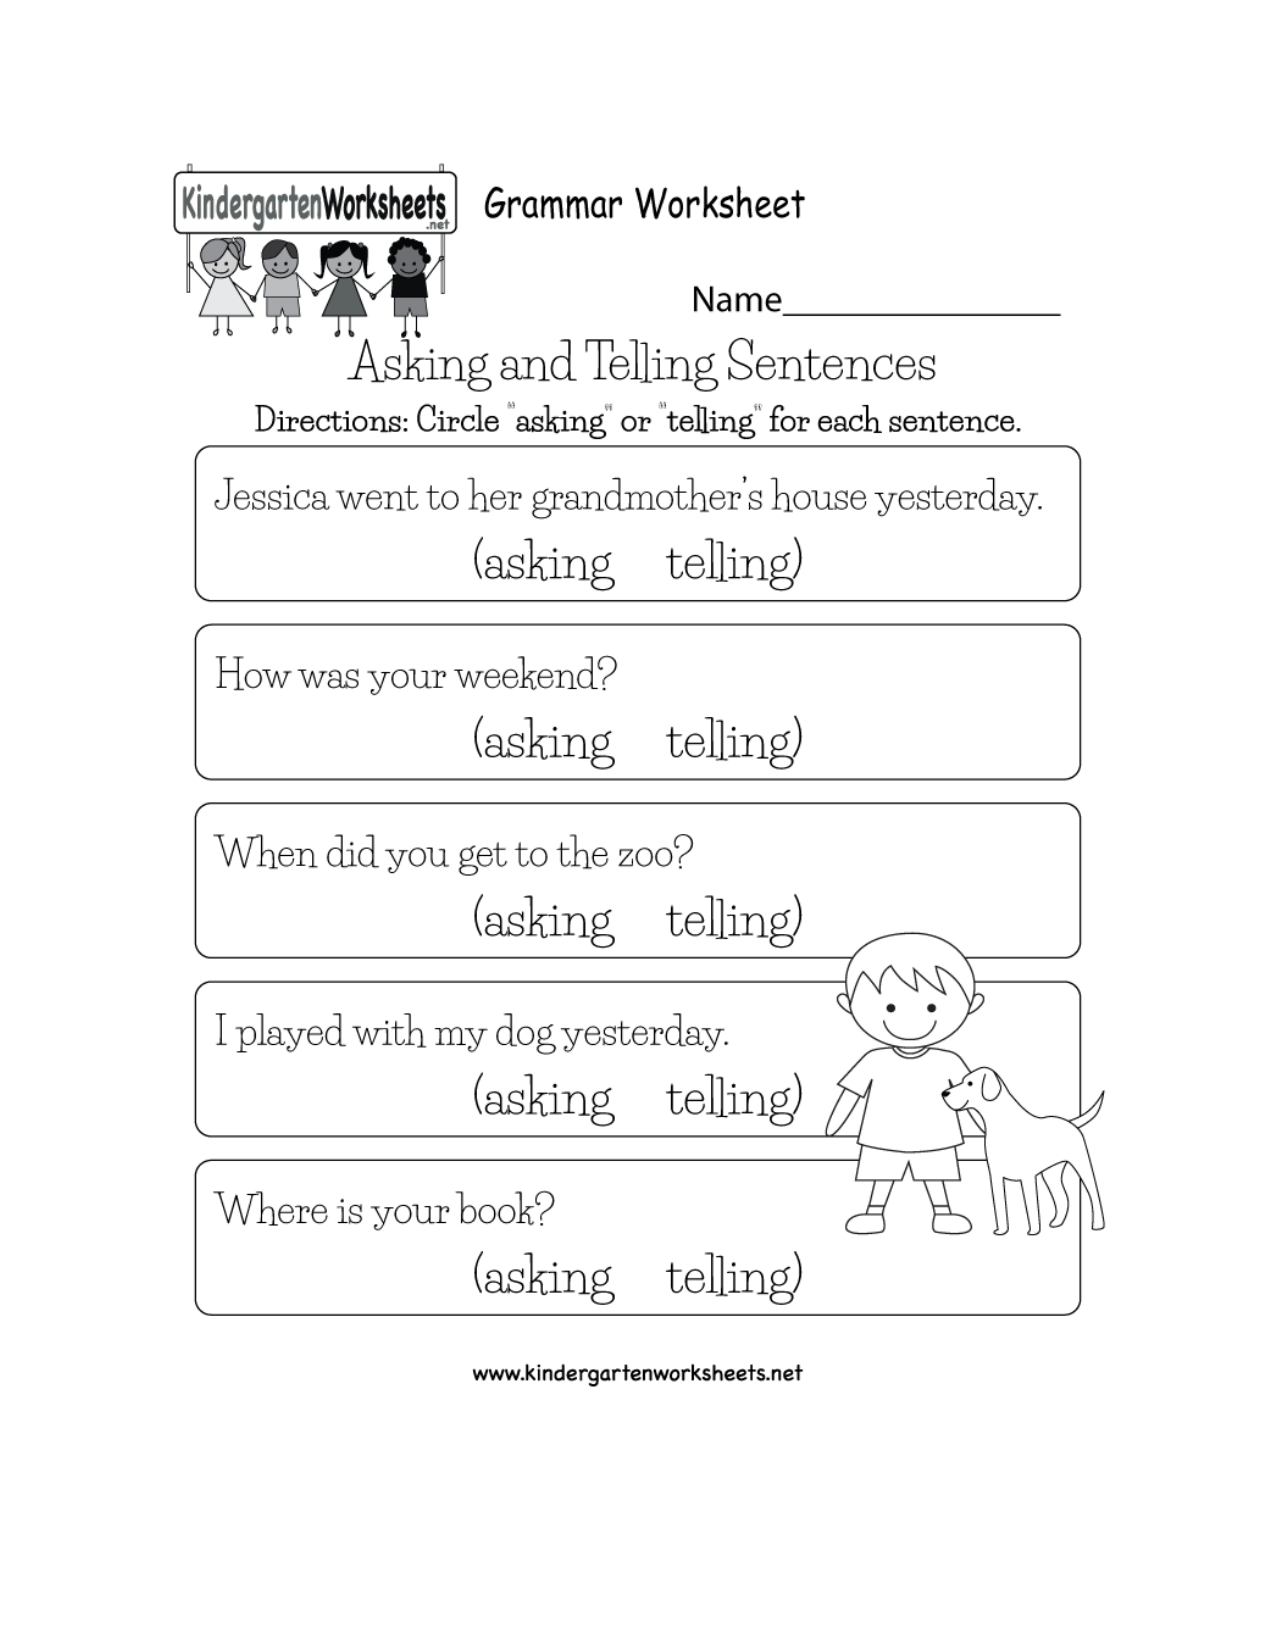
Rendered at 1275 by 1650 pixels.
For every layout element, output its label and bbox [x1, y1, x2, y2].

picture [150, 150, 1125, 1411]
